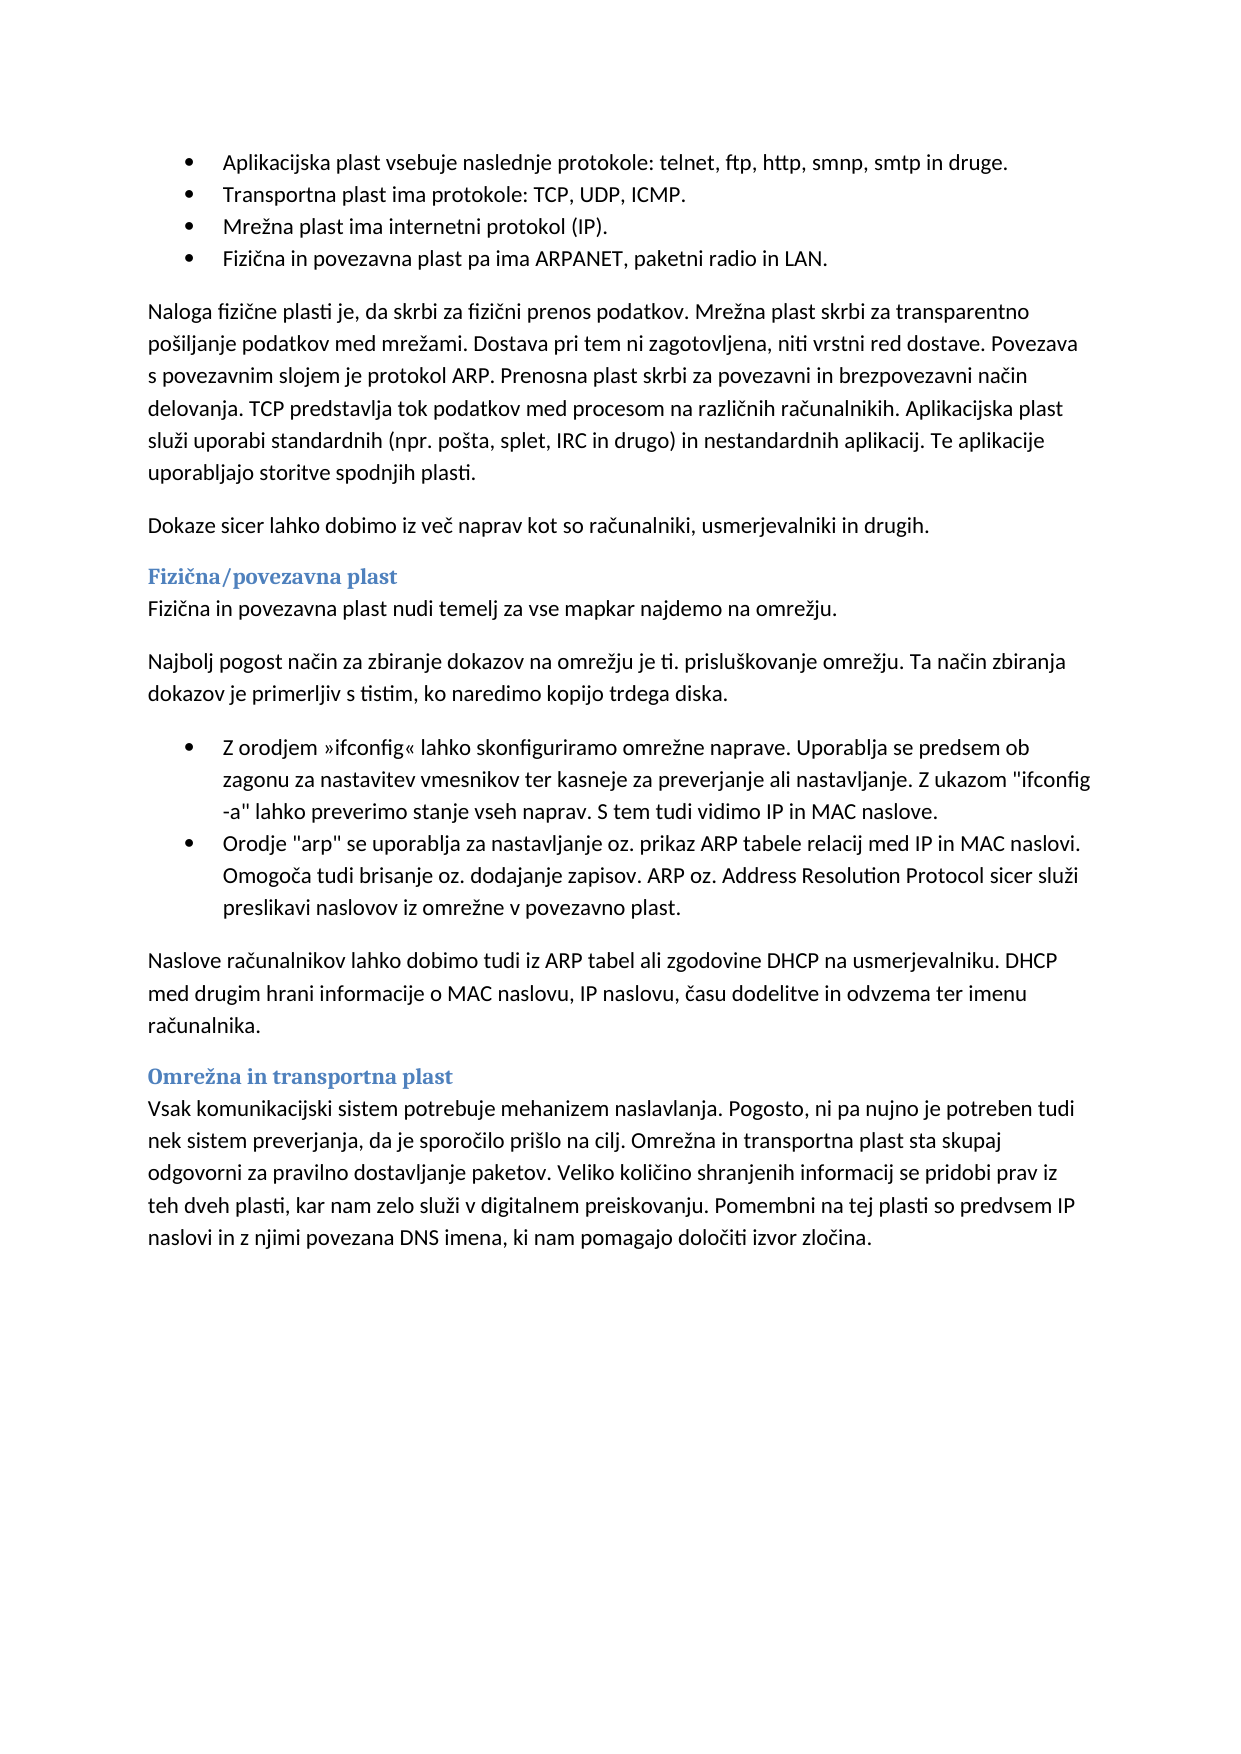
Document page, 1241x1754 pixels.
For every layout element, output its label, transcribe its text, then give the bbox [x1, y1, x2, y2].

subtitle Omrežna in transportna plast [148, 1064, 1093, 1090]
text Vsak komunikacijski sistem potrebuje mehanizem naslavlanja. Pogosto, ni pa nujno je potreben tudi nek sistem preverjanja, da je sporočilo prišlo na cilj. Omrežna in transportna plast sta skupaj odgovorni za pravilno dostavljanje paketov. Veliko količino shranjenih informacij se pridobi prav iz teh dveh plasti, kar nam zelo služi v digitalnem preiskovanju. Pomembni na tej plasti so predvsem IP naslovi in z njimi povezana DNS imena, ki nam pomagajo določiti izvor zločina. [148, 1094, 1093, 1251]
list Mrežna plast ima internetni protokol (IP). [185, 212, 1093, 240]
list Z orodjem »ifconfig« lahko skonfiguriramo omrežne naprave. Uporablja se predsem ob zagonu za nastavitev vmesnikov ter kasneje za preverjanje ali nastavljanje. Z ukazom "ifconfig -a" lahko preverimo stanje vseh naprav. S tem tudi vidimo IP in MAC naslove. [185, 733, 1093, 825]
text Najbolj pogost način za zbiranje dokazov na omrežju je ti. prisluškovanje omrežju. Ta način zbiranja dokazov je primerljiv s tistim, ko naredimo kopijo trdega diska. [148, 647, 1093, 708]
text Fizična in povezavna plast nudi temelj za vse mapkar najdemo na omrežju. [148, 594, 1093, 622]
subtitle Fizična/povezavna plast [148, 564, 1093, 591]
list Aplikacijska plast vsebuje naslednje protokole: telnet, ftp, http, smnp, smtp in druge. [185, 148, 1093, 176]
list Orodje "arp" se uporablja za nastavljanje oz. prikaz ARP tabele relacij med IP in MAC naslovi. Omogoča tudi brisanje oz. dodajanje zapisov. ARP oz. Address Resolution Protocol sicer služi preslikavi naslovov iz omrežne v povezavno plast. [185, 829, 1093, 922]
list Transportna plast ima protokole: TCP, UDP, ICMP. [185, 180, 1093, 208]
list Fizična in povezavna plast pa ima ARPANET, paketni radio in LAN. [185, 244, 1093, 272]
text Naloga fizične plasti je, da skrbi za fizični prenos podatkov. Mrežna plast skrbi za transparentno pošiljanje podatkov med mrežami. Dostava pri tem ni zagotovljena, niti vrstni red dostave. Povezava s povezavnim slojem je protokol ARP. Prenosna plast skrbi za povezavni in brezpovezavni način delovanja. TCP predstavlja tok podatkov med procesom na različnih računalnikih. Aplikacijska plast služi uporabi standardnih (npr. pošta, splet, IRC in drugo) in nestandardnih aplikacij. Te aplikacije uporabljajo storitve spodnjih plasti. [148, 297, 1093, 486]
text Naslove računalnikov lahko dobimo tudi iz ARP tabel ali zgodovine DHCP na usmerjevalniku. DHCP med drugim hrani informacije o MAC naslovu, IP naslovu, času dodelitve in odvzema ter imenu računalnika. [148, 947, 1093, 1039]
text Dokaze sicer lahko dobimo iz več naprav kot so računalniki, usmerjevalniki in drugih. [148, 511, 1093, 539]
